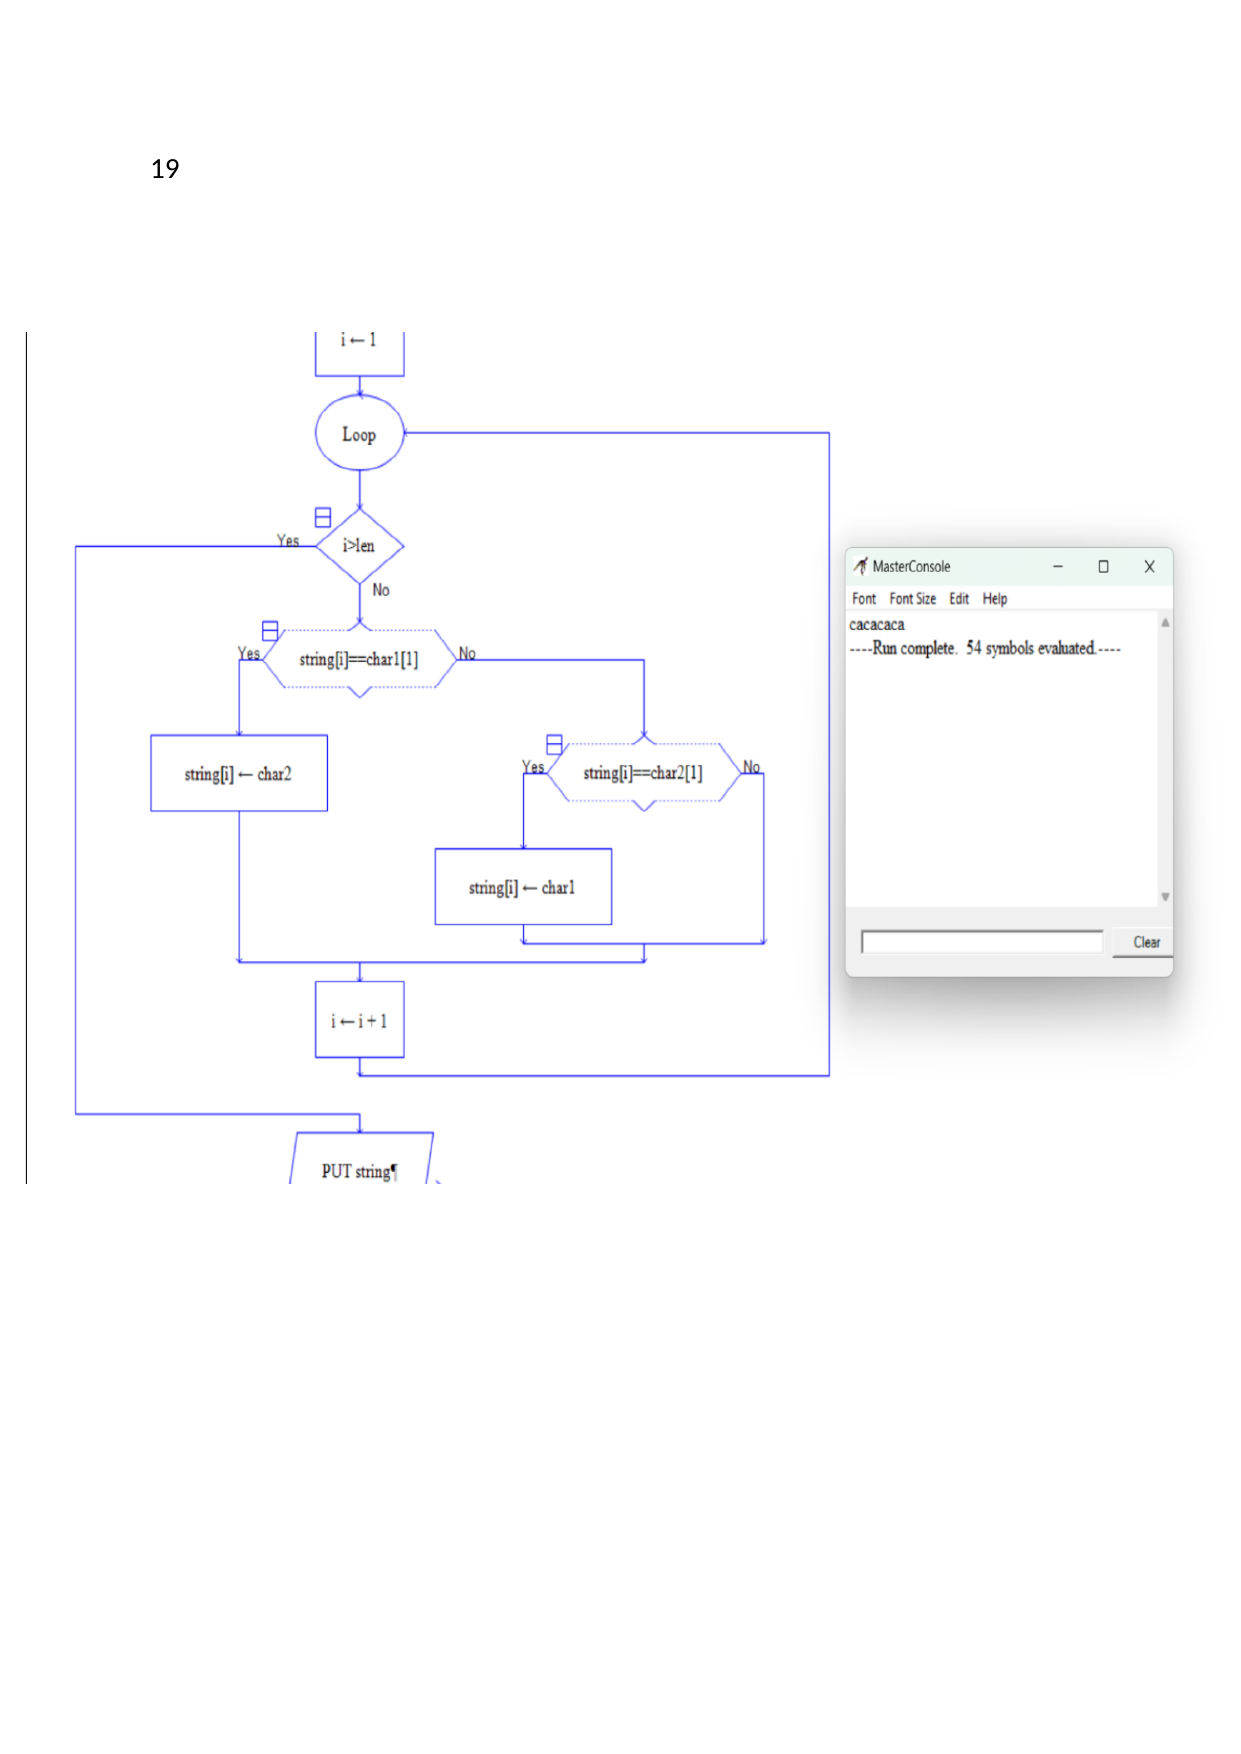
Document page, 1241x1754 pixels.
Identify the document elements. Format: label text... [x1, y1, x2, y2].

text 19 [150, 150, 1090, 186]
picture [25, 332, 1221, 1182]
